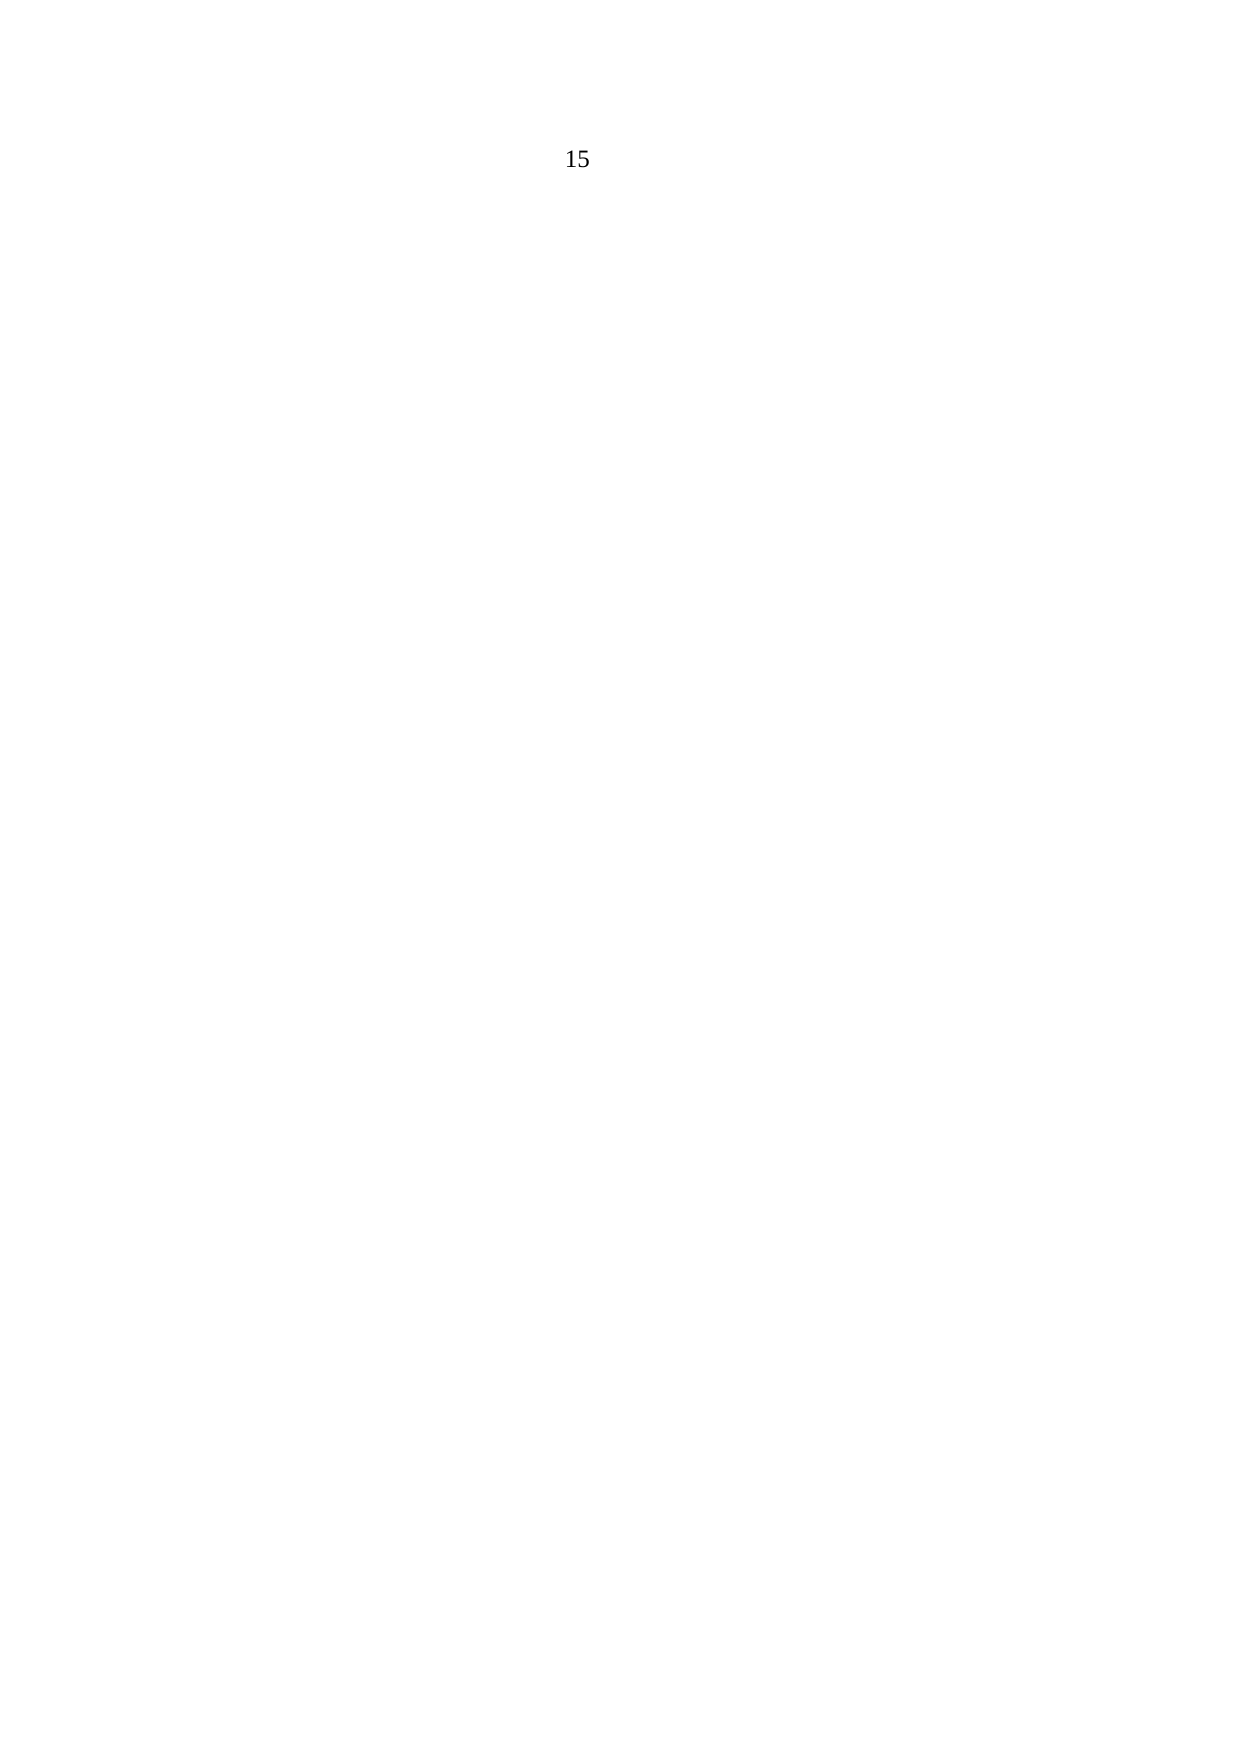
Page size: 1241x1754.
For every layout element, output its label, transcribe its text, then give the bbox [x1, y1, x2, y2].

text 15 [112, 144, 1041, 172]
